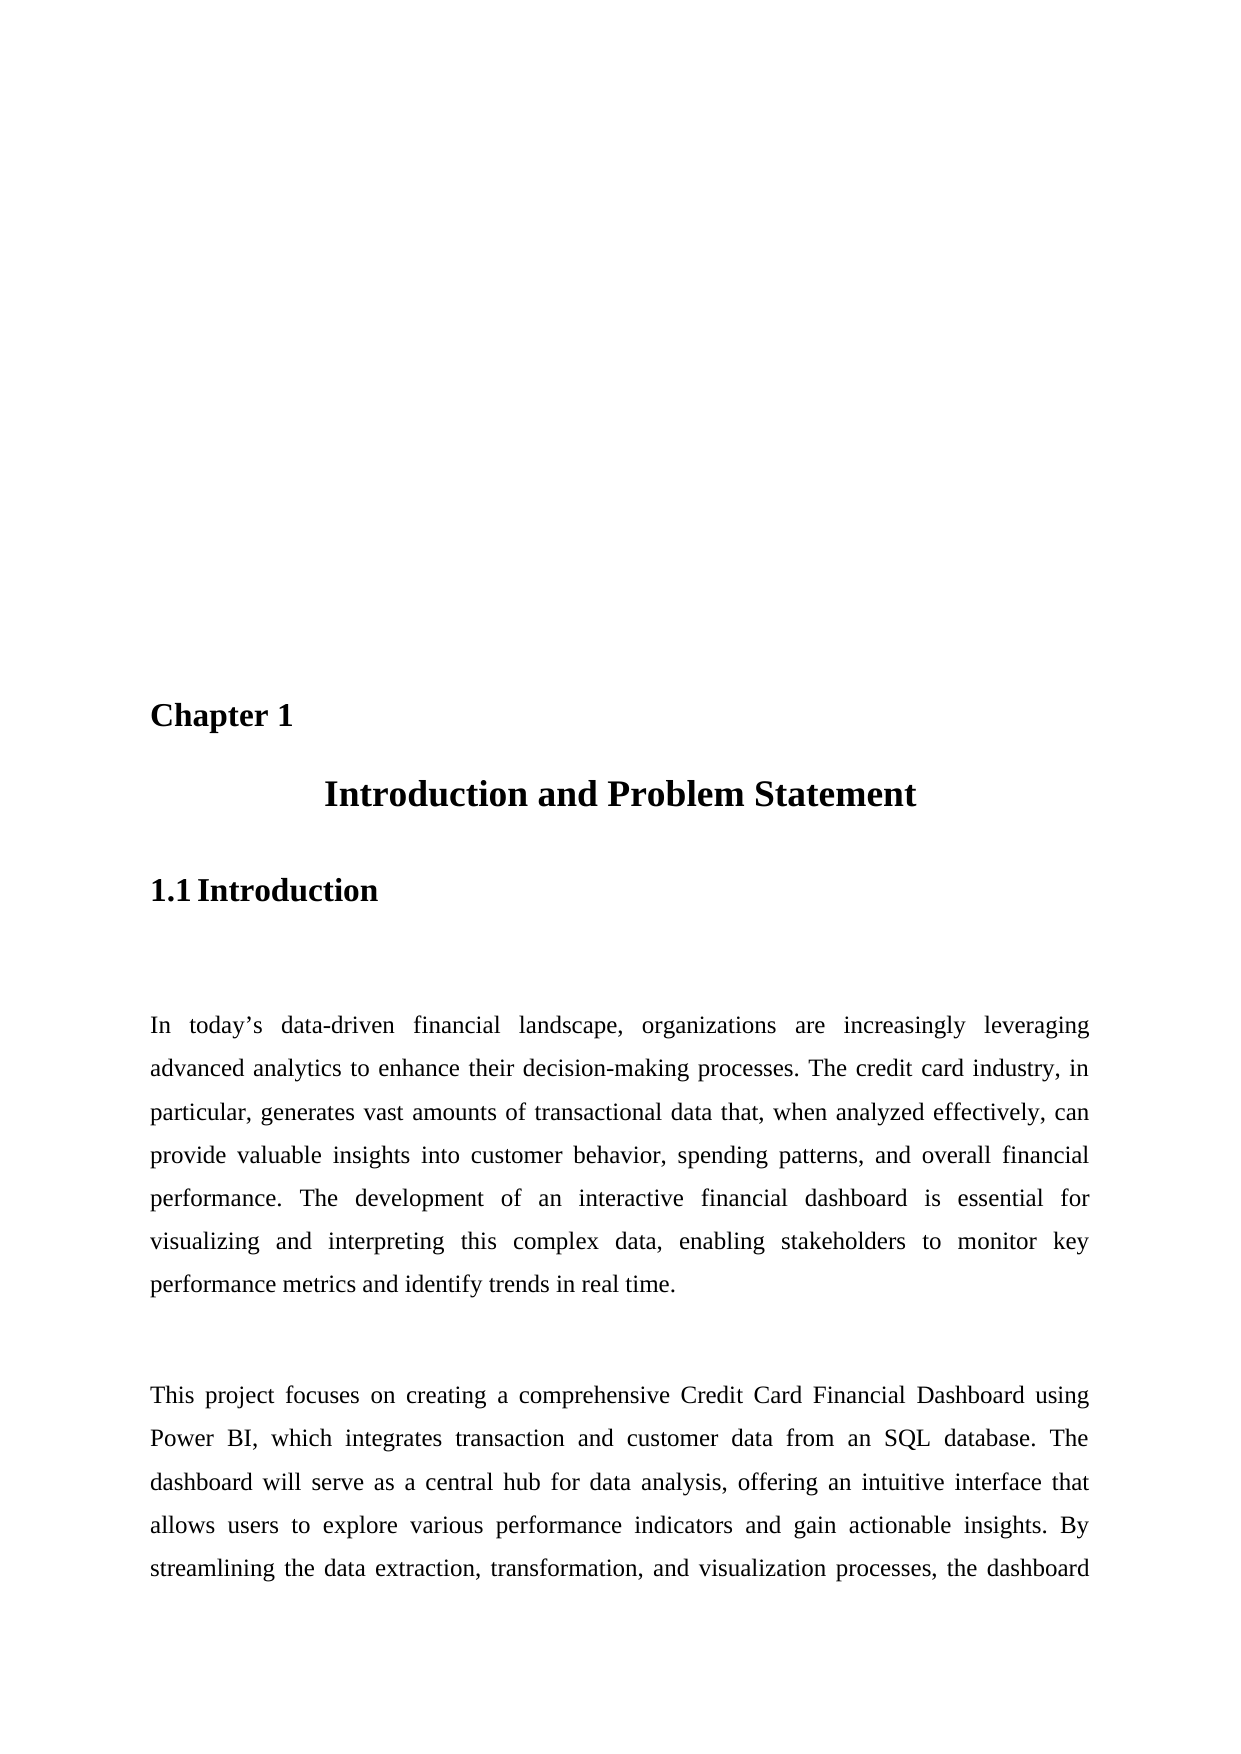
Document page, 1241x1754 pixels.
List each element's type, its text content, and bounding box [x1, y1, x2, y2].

list Introduction [150, 870, 1090, 909]
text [150, 1380, 1090, 1582]
text Chapter 1 [150, 695, 1090, 733]
text In today’s data-driven financial landscape, organizations are increasingly leveraging advanced analytics to enhance their decision-making processes. The credit card industry, in particular, generates vast amounts of transactional data that, when analyzed effectively, can provide valuable insights into customer behavior, spending patterns, and overall financial performance. The development of an interactive financial dashboard is essential for visualizing and interpreting this complex data, enabling stakeholders to monitor key performance metrics and identify trends in real time. [150, 1010, 1090, 1298]
text Introduction and Problem Statement [150, 772, 1090, 815]
